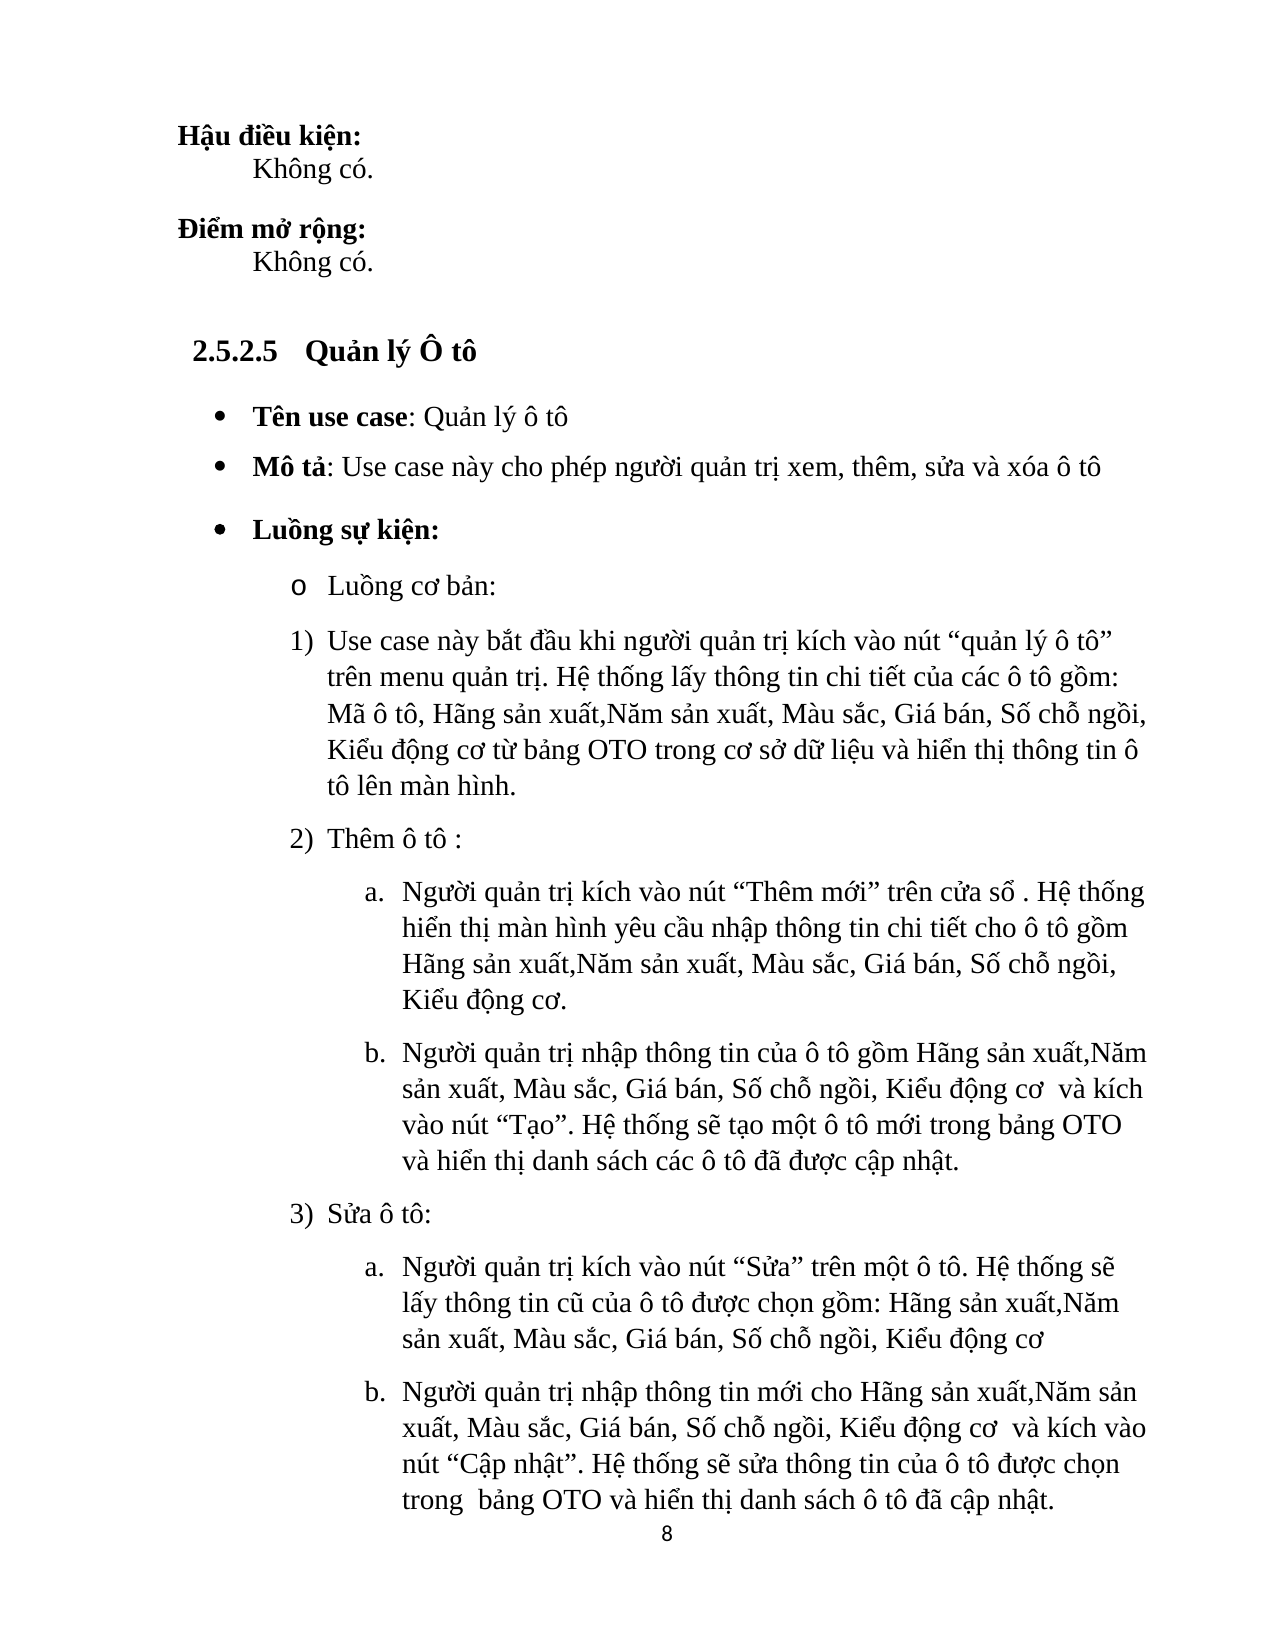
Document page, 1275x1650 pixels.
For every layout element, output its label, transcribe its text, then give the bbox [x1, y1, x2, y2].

text Điểm mở rộng: [177, 211, 1157, 244]
list Người quản trị kích vào nút “Sửa” trên một ô tô. Hệ thống sẽ lấy thông tin cũ của ô tô được chọn gồm: Hãng sản xuất,Năm sản xuất, Màu sắc, Giá bán, Số chỗ ngồi, Kiểu động cơ [364, 1249, 1157, 1355]
text Không có. [177, 244, 1157, 278]
text Không có. [252, 152, 1157, 185]
list Người quản trị kích vào nút “Thêm mới” trên cửa sổ . Hệ thống hiển thị màn hình yêu cầu nhập thông tin chi tiết cho ô tô gồm Hãng sản xuất,Năm sản xuất, Màu sắc, Giá bán, Số chỗ ngồi, Kiểu động cơ. [364, 874, 1157, 1016]
list Tên use case: Quản lý ô tô [215, 399, 1157, 432]
list Luồng sự kiện: [215, 512, 1157, 546]
list Người quản trị nhập thông tin mới cho Hãng sản xuất,Năm sản xuất, Màu sắc, Giá bán, Số chỗ ngồi, Kiểu động cơ và kích vào nút “Cập nhật”. Hệ thống sẽ sửa thông tin của ô tô được chọn trong bảng OTO và hiển thị danh sách ô tô đã cập nhật. [364, 1374, 1157, 1516]
list Mô tả: Use case này cho phép người quản trị xem, thêm, sửa và xóa ô tô [215, 449, 1157, 483]
list Người quản trị nhập thông tin của ô tô gồm Hãng sản xuất,Năm sản xuất, Màu sắc, Giá bán, Số chỗ ngồi, Kiểu động cơ và kích vào nút “Tạo”. Hệ thống sẽ tạo một ô tô mới trong bảng OTO và hiển thị danh sách các ô tô đã được cập nhật. [364, 1035, 1157, 1177]
subtitle Quản lý Ô tô [192, 332, 1157, 368]
list Use case này bắt đầu khi người quản trị kích vào nút “quản lý ô tô” trên menu quản trị. Hệ thống lấy thông tin chi tiết của các ô tô gồm: Mã ô tô, Hãng sản xuất,Năm sản xuất, Màu sắc, Giá bán, Số chỗ ngồi, Kiểu động cơ từ bảng OTO trong cơ sở dữ liệu và hiển thị thông tin ô tô lên màn hình. [289, 623, 1157, 802]
list Sửa ô tô: [289, 1196, 1157, 1230]
list Luồng cơ bản: [290, 568, 1157, 604]
list Thêm ô tô : [289, 821, 1157, 854]
text Hậu điều kiện: [177, 118, 1157, 152]
